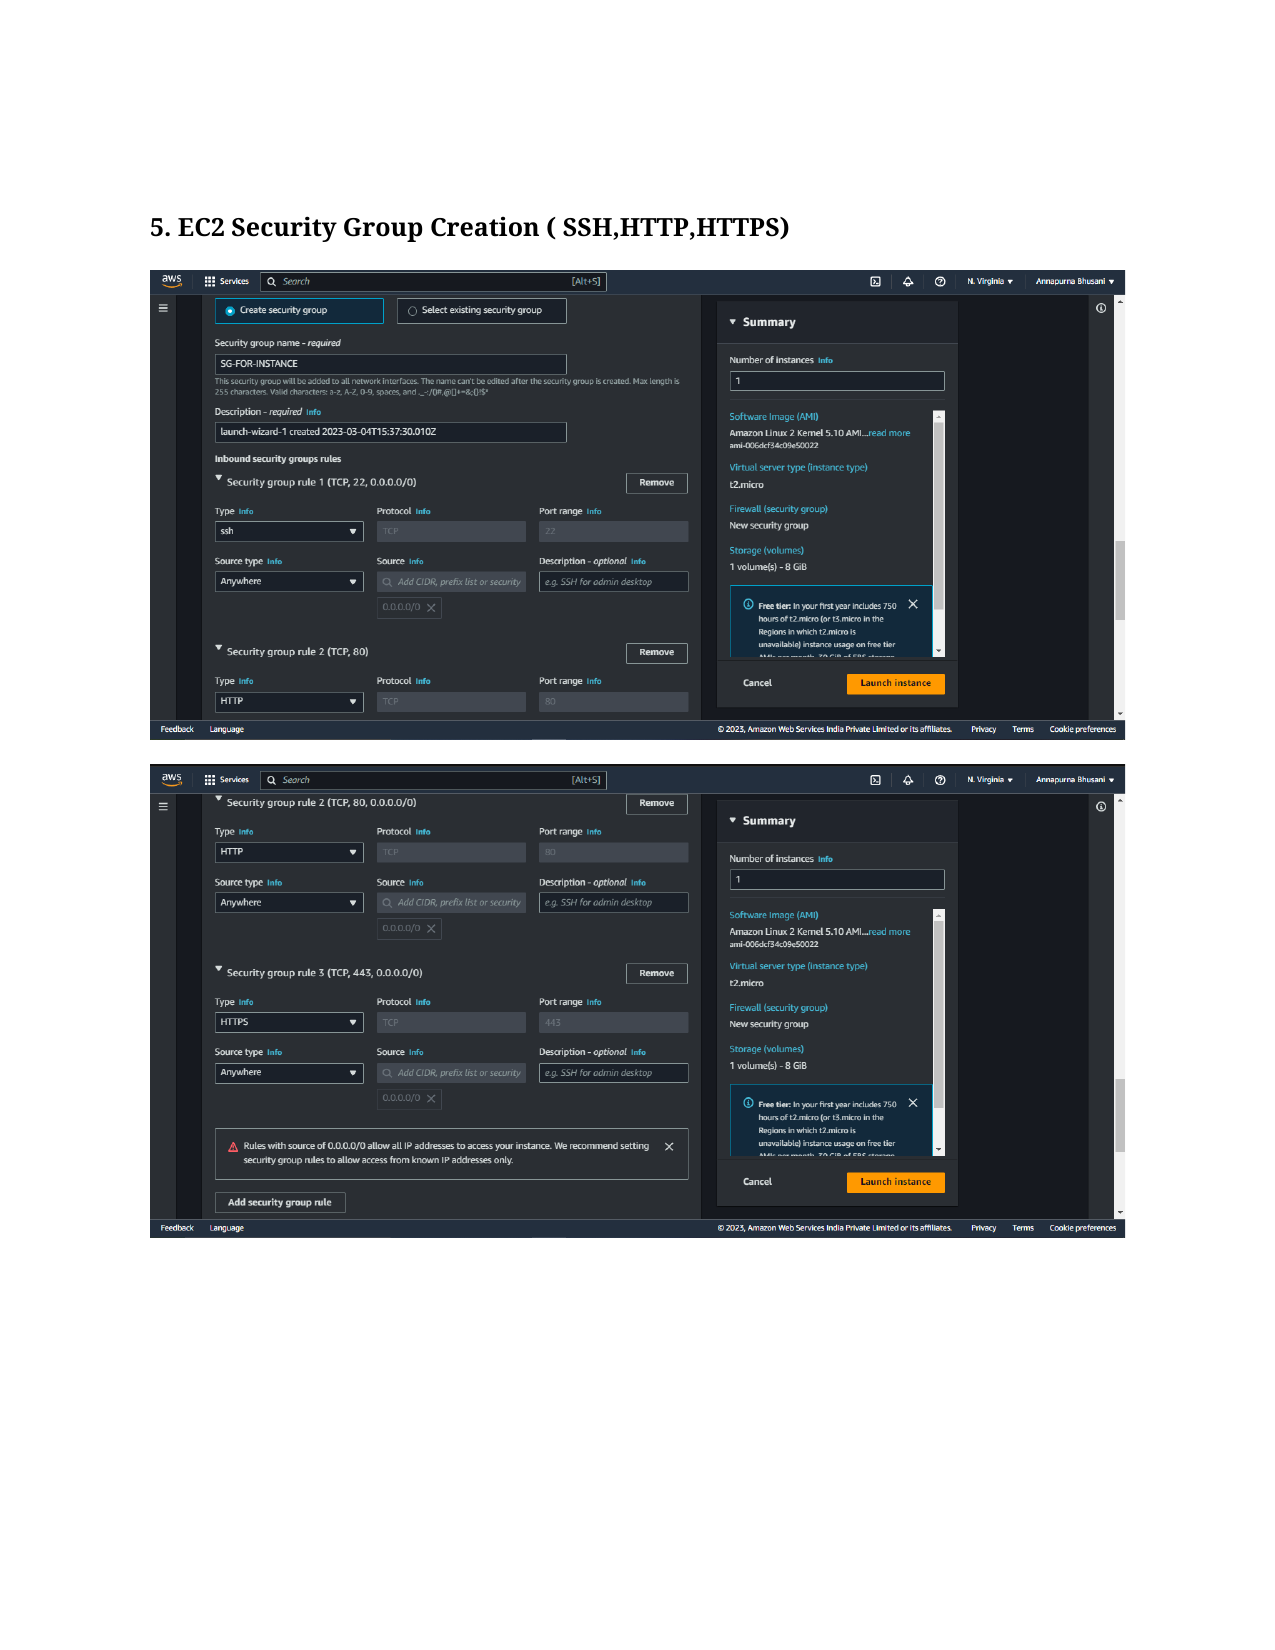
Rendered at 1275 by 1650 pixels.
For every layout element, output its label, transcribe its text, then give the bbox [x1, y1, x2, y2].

text 5. EC2 Security Group Creation ( SSH,HTTP,HTTPS) [150, 210, 1125, 244]
picture [150, 764, 1125, 1238]
picture [150, 270, 1125, 740]
